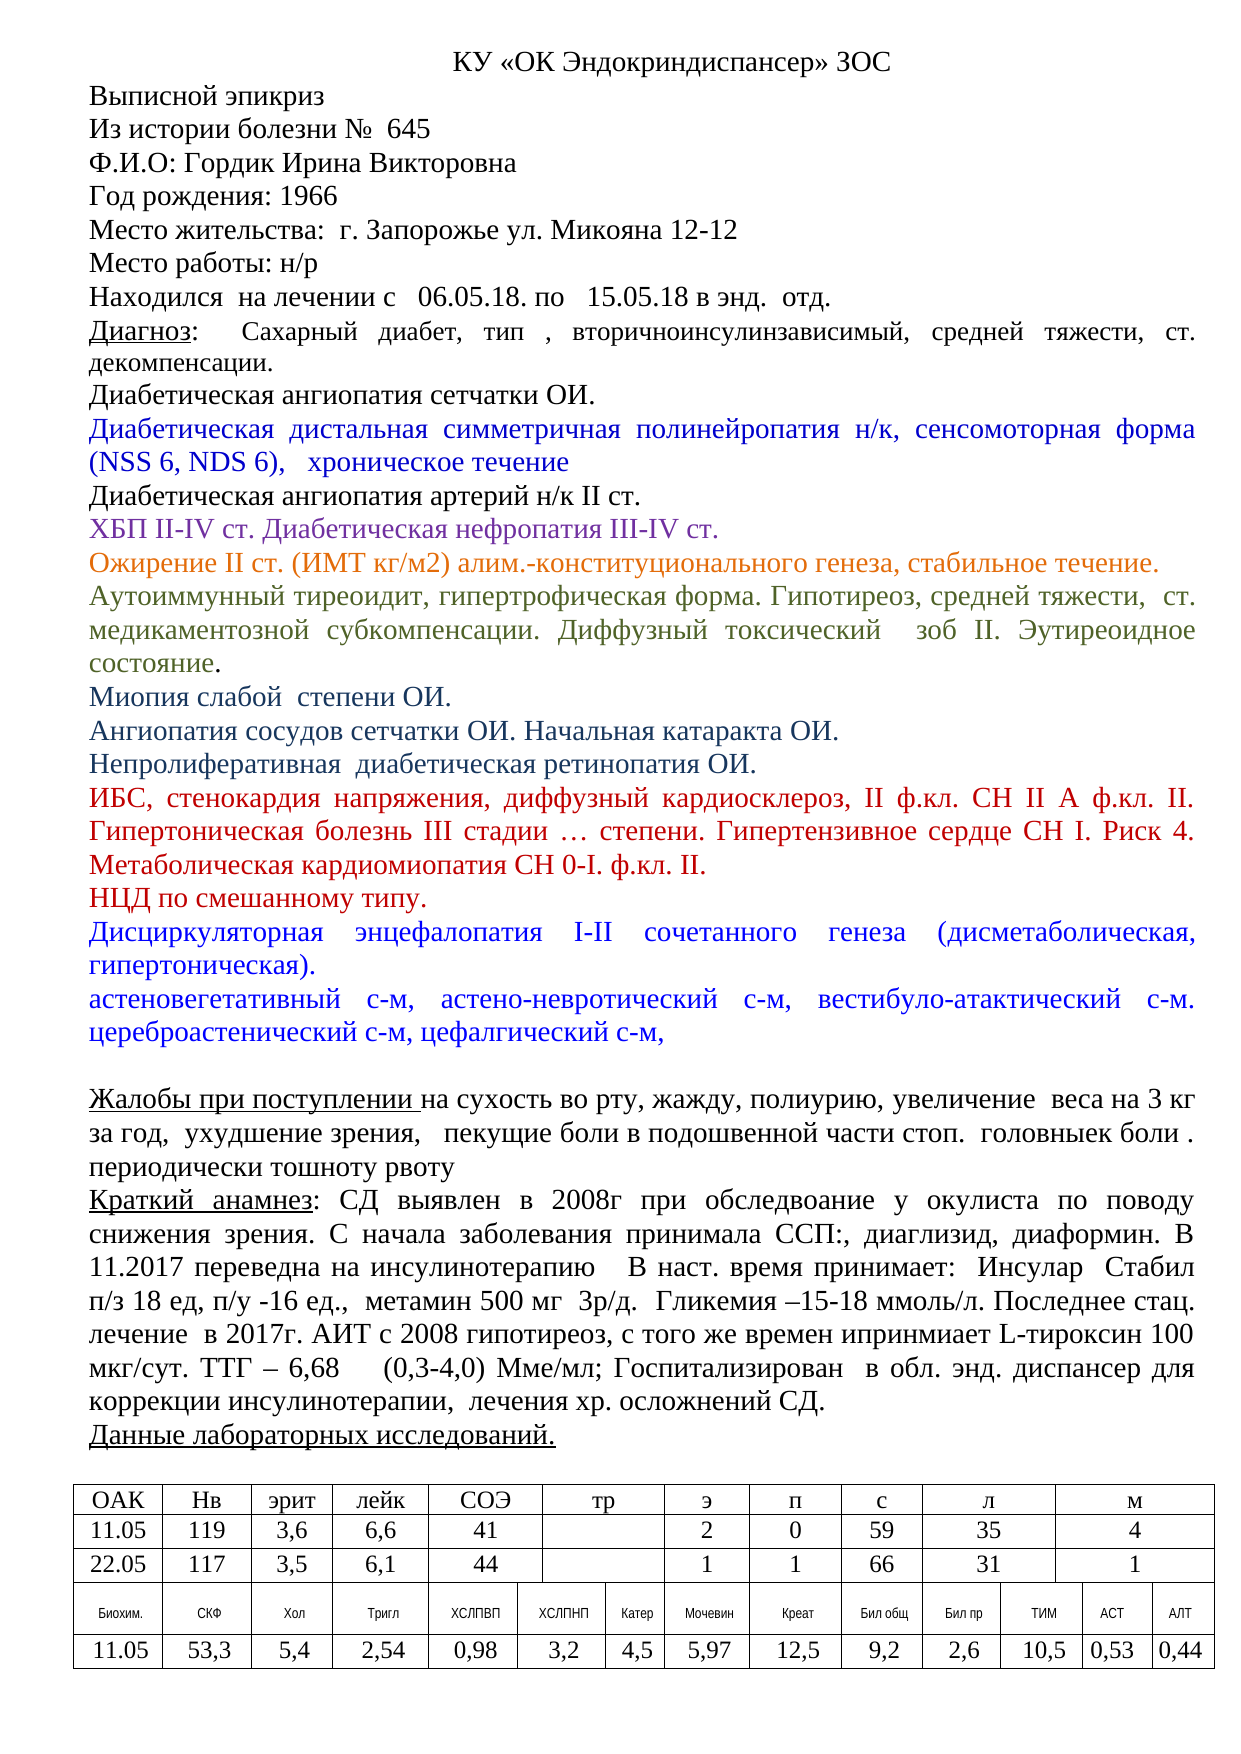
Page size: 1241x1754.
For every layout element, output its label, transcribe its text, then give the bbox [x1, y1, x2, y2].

table_cell 11.05 [74, 1515, 162, 1548]
table_cell Креат [750, 1583, 841, 1634]
subtitle Ф.И.О: Гордик Ирина Викторовна [89, 145, 1196, 178]
text Ангиопатия сосудов сетчатки . Начальная катаракта . [89, 713, 1196, 746]
table_cell 59 [842, 1515, 922, 1548]
table_cell 1 [665, 1549, 749, 1582]
table_header ОАК [74, 1485, 162, 1514]
table_cell 5,97 [665, 1635, 749, 1668]
table_cell 3,6 [252, 1515, 332, 1548]
table_cell Бил общ [842, 1583, 922, 1634]
table_header м [1056, 1485, 1214, 1514]
text Место жительства: г. Запорожье ул. Микояна 12-12 [89, 212, 1196, 246]
table_header п [750, 1485, 841, 1514]
table_cell АСТ [1083, 1583, 1152, 1634]
table_cell 3,5 [252, 1549, 332, 1582]
table_cell 3,2 [518, 1635, 605, 1668]
table_cell 119 [163, 1515, 251, 1548]
table_cell 0,44 [1153, 1635, 1214, 1668]
table_cell Хол [252, 1583, 332, 1634]
table_cell СКФ [163, 1583, 251, 1634]
table_header эрит [252, 1485, 332, 1514]
text Миопия степени ОИ. [89, 679, 1196, 713]
table_cell 117 [163, 1549, 251, 1582]
table_cell 6,6 [333, 1515, 428, 1548]
text энцефалопатия I-II сочетанного генеза (дисметаболическая, гипертоническая). [89, 914, 1196, 981]
table_cell ХСЛПНП [518, 1583, 605, 1634]
text астеновегетативный с-м, астено-невротический с-м, вестибуло-атактический с-м. цереброастенический с-м, цефалгический с-м, [89, 981, 1196, 1048]
table_header л [923, 1485, 1055, 1514]
table_cell Катер [606, 1583, 664, 1634]
text Непролиферативная диабетическая ретинопатия . [89, 746, 1196, 780]
text Диабетическая дистальная симметричная полинейропатия н/к, сенсомоторная форма (NSS 6, NDS 6), хроническое течение [89, 411, 1196, 478]
table_header Нв [163, 1485, 251, 1514]
table_cell 1 [750, 1549, 841, 1582]
table_cell 9,2 [842, 1635, 922, 1668]
table_cell 41 [429, 1515, 542, 1548]
table_cell [543, 1549, 664, 1582]
text Диагноз: Сахарный диабет, тип , вторичноинсулинзависимый, ст. [89, 313, 1196, 377]
text НЦД по смешанному типу. [89, 880, 1196, 914]
text Жалобы при поступлении на сухость во рту, жажду, полиурию, веса на 3 кг за год, ухудшение зрения, пекущие боли в подошвенной части стоп. головныек боли . периодически тошноту рвоту [89, 1082, 1196, 1182]
table_cell 35 [923, 1515, 1055, 1548]
table_cell 1 [1056, 1549, 1214, 1582]
table_cell 2 [665, 1515, 749, 1548]
table_header тр [543, 1485, 664, 1514]
subtitle Выписной эпикриз [89, 78, 1202, 111]
table_cell 0,53 [1083, 1635, 1152, 1668]
text Год рождения: 1966 [89, 178, 1196, 212]
table_cell Мочевин [665, 1583, 749, 1634]
table_cell 12,5 [750, 1635, 841, 1668]
table_cell ХСЛПВП [429, 1583, 517, 1634]
text Данные лабораторных исследований. [89, 1417, 1196, 1451]
table_cell 31 [923, 1549, 1055, 1582]
table_header лейк [333, 1485, 428, 1514]
table_header с [842, 1485, 922, 1514]
text Диабетическая ангиопатия артерий н/к II ст. [89, 478, 1196, 511]
text Краткий анамнез: СД выявлен в 2008г при обследвоание у окулиста по поводу снижения зрения. С начала заболевания принимала ССП:, диаглизид, диаформин. В 11.2017 переведна на инсулинотерапию В наст. время принимает: Инсулар Стабил п/з 18 ед, п/у -16 ед., метамин 500 мг 3р/д. Гликемия –15-18 ммоль/л. Последнее стац. лечение в 2017г. АИТ с 2008 гипотиреоз, с того же времен ипринмиает L-тироксин 100 мкг/сут. ТТГ – 6,68 (0,3-4,0) Мме/мл; Госпитализирован в обл. энд. диспансер для коррекции инсулинотерапии, лечения хр. осложнений СД. [89, 1182, 1196, 1417]
text Место работы: н/р [89, 246, 1196, 279]
table_header СОЭ [429, 1485, 542, 1514]
table_cell 11.05 [74, 1635, 162, 1668]
table_cell Бил пр [923, 1583, 1000, 1634]
text ИБС, стенокардия напряжения, диффузный кардиосклероз, II ф.кл. СН II А ф.кл. II. Гипертоническая болезнь III стадии … степени. Гипертензивное сердце СН I. Риск 4. Метаболическая кардиомиопатия СН 0-I. ф.кл. II. [89, 780, 1196, 880]
table_cell АЛТ [1153, 1583, 1214, 1634]
table_cell 4,5 [606, 1635, 664, 1668]
table_cell ТИМ [1001, 1583, 1082, 1634]
table_cell 2,6 [923, 1635, 1000, 1668]
table_cell [543, 1515, 664, 1548]
table_cell 44 [429, 1549, 542, 1582]
table_cell Биохим. [74, 1583, 162, 1634]
table_header э [665, 1485, 749, 1514]
table_cell 66 [842, 1549, 922, 1582]
table_cell 4 [1056, 1515, 1214, 1548]
table_cell 0 [750, 1515, 841, 1548]
table_cell Тригл [333, 1583, 428, 1634]
text на лечении с . по в отд. [89, 279, 1196, 313]
table_cell 5,4 [252, 1635, 332, 1668]
text Диабетическая ангиопатия сетчатки ОИ. [89, 377, 1196, 411]
table_cell 53,3 [163, 1635, 251, 1668]
table_cell 0,98 [429, 1635, 517, 1668]
text ХБП II-IV ст. Диабетическая нефропатия III-IV ст. [89, 511, 1196, 545]
table_cell 22.05 [74, 1549, 162, 1582]
text Аутоиммунный тиреоидит, Гипотиреоз, средней тяжести, ст. медикаментозной субкомпенсации. зоб II. Эутиреоидное состояние. [89, 578, 1196, 679]
text Ожирение II ст. (ИМТ кг/м2) алим.-конституционального генеза, стабильное течение. [89, 545, 1196, 578]
table_cell 10,5 [1001, 1635, 1082, 1668]
table_cell 6,1 [333, 1549, 428, 1582]
subtitle Из истории болезни № 645 [89, 111, 1196, 145]
table_cell 2,54 [333, 1635, 428, 1668]
